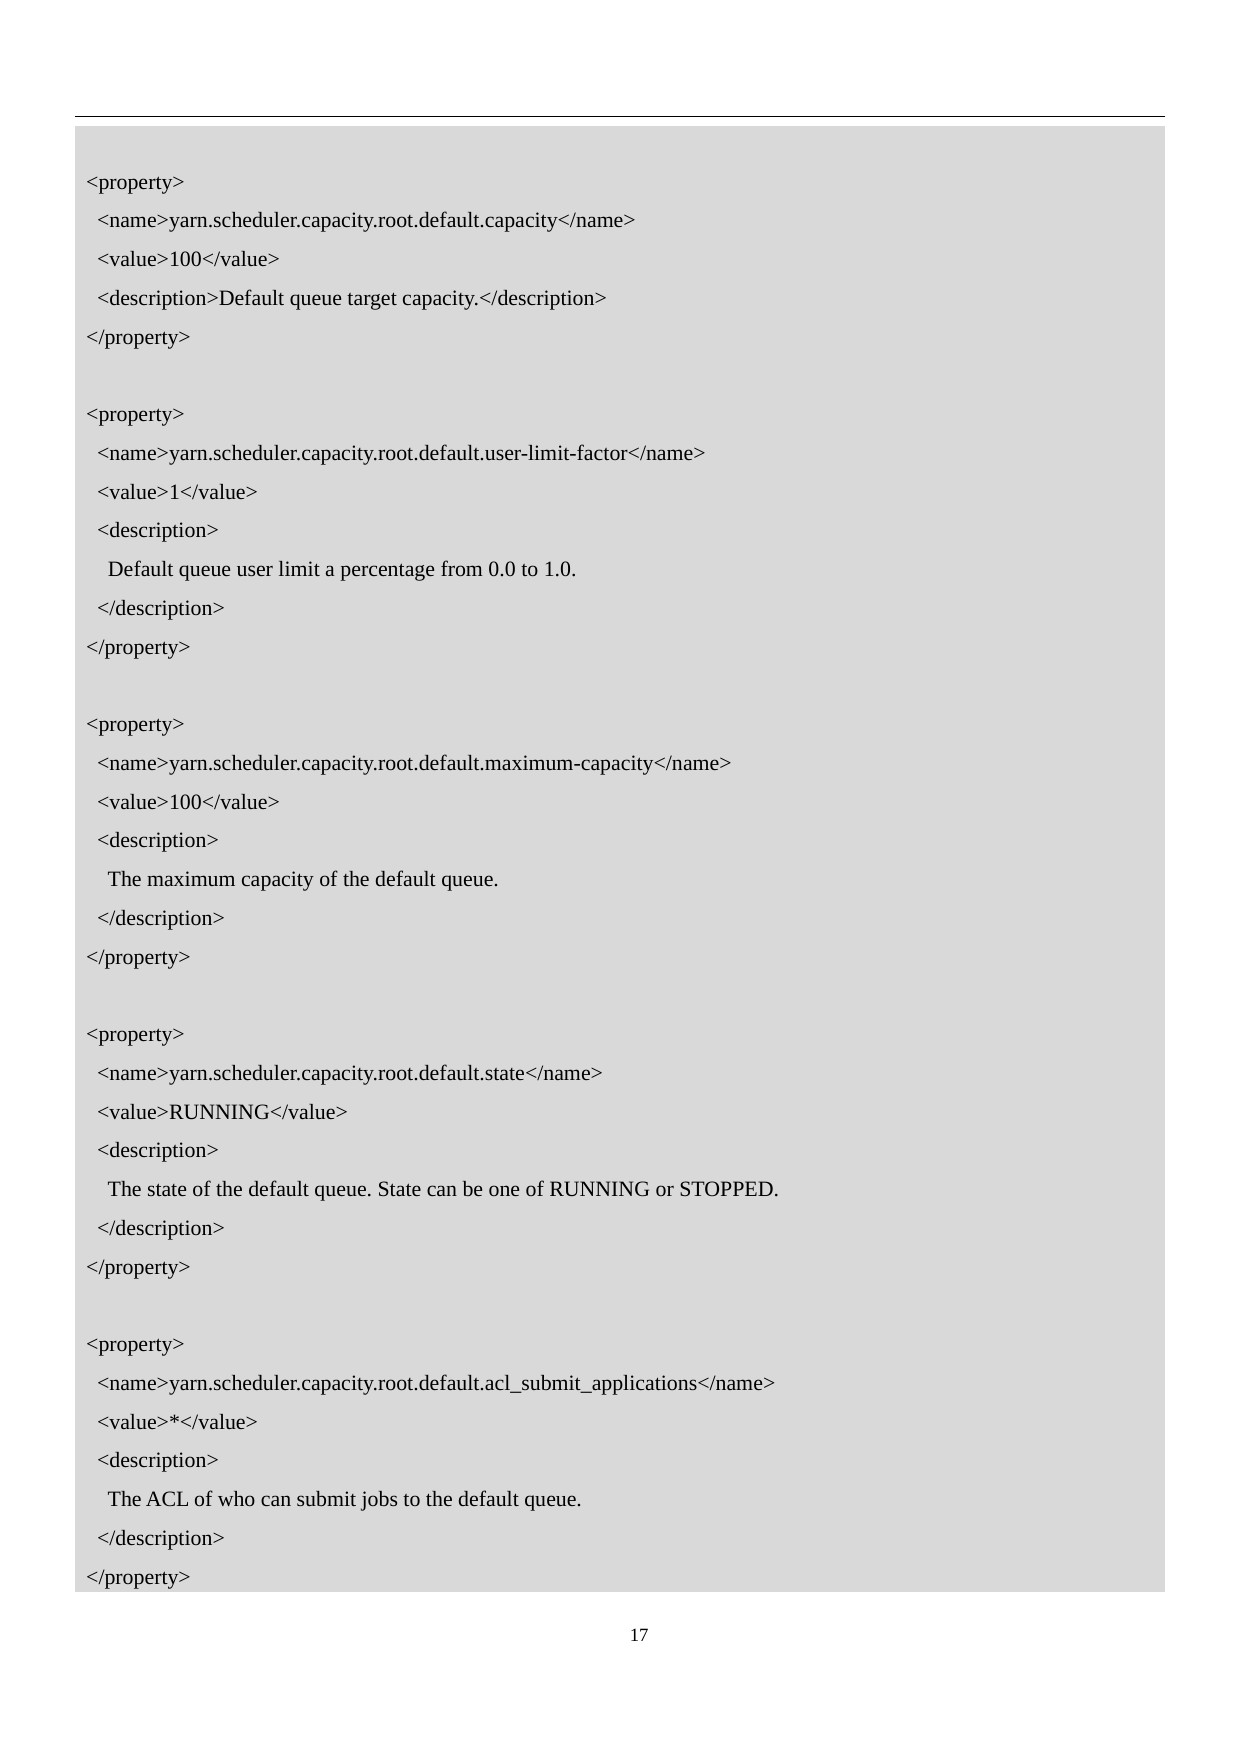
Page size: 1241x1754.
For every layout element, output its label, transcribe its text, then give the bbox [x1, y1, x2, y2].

text <property> [75, 165, 1165, 197]
text <property> [75, 397, 1165, 430]
text <property> [75, 1327, 1165, 1360]
text </description> [75, 901, 1165, 934]
text </property> [75, 940, 1165, 972]
text Default queue user limit a percentage from 0.0 to 1.0. [75, 552, 1165, 585]
text <name>yarn.scheduler.capacity.root.default.user-limit-factor</name> [75, 436, 1165, 469]
text <property> [75, 707, 1165, 740]
text <description>Default queue target capacity.</description> [75, 281, 1165, 314]
text </property> [75, 1250, 1165, 1282]
text <name>yarn.scheduler.capacity.root.default.state</name> [75, 1056, 1165, 1089]
text <name>yarn.scheduler.capacity.root.default.capacity</name> [75, 204, 1165, 236]
text </property> [75, 1560, 1165, 1592]
text </property> [75, 320, 1165, 352]
text <description> [75, 514, 1165, 546]
text <value>1</value> [75, 475, 1165, 507]
text <name>yarn.scheduler.capacity.root.default.acl_submit_applications</name> [75, 1366, 1165, 1399]
text </description> [75, 1521, 1165, 1554]
text <value>RUNNING</value> [75, 1095, 1165, 1127]
text </description> [75, 591, 1165, 624]
text The ACL of who can submit jobs to the default queue. [75, 1482, 1165, 1515]
text The maximum capacity of the default queue. [75, 862, 1165, 895]
text <value>100</value> [75, 785, 1165, 817]
text <description> [75, 824, 1165, 856]
text <value>100</value> [75, 242, 1165, 275]
text The state of the default queue. State can be one of RUNNING or STOPPED. [75, 1172, 1165, 1205]
text </property> [75, 630, 1165, 662]
text <property> [75, 1017, 1165, 1050]
text <value>*</value> [75, 1405, 1165, 1437]
text </description> [75, 1211, 1165, 1244]
text <description> [75, 1134, 1165, 1166]
text <description> [75, 1444, 1165, 1476]
text <name>yarn.scheduler.capacity.root.default.maximum-capacity</name> [75, 746, 1165, 779]
